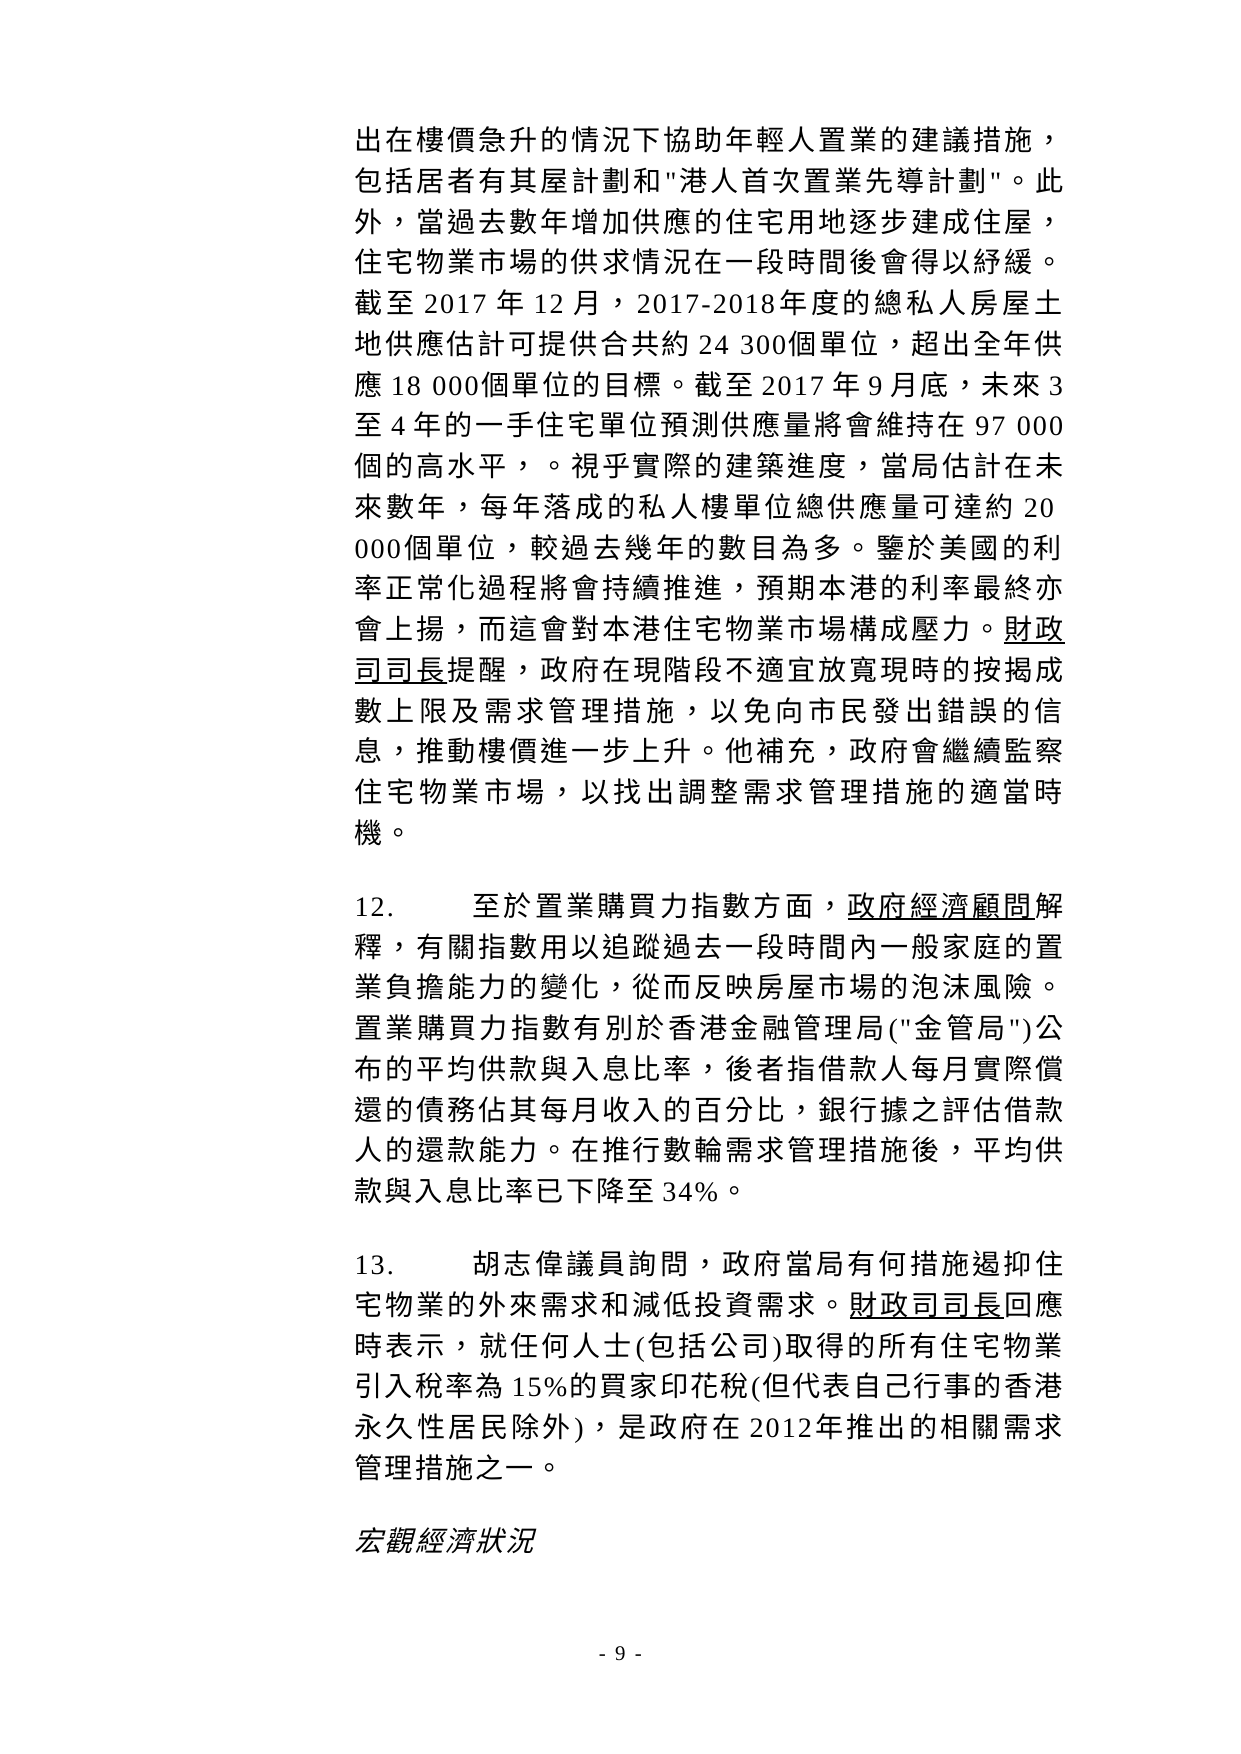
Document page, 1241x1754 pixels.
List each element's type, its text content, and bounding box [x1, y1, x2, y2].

text 12. 至於置業購買力指數方面，政府經濟顧問解釋，有關指數用以追蹤過去一段時間內一般家庭的置業負擔能力的變化，從而反映房屋市場的泡沫風險。置業購買力指數有別於香港金融管理局("‍金‍管局‍")公布的平均供款與入息比率，後者指借‍款人每月實際償還的債務佔其每月收入的百‍分‍比，銀行據之評估借款人的還款能力。在推行數輪需求管理措施後，平均供款與入息比率已下降至34%。 [354, 884, 1063, 1209]
text 13. 胡志偉議員詢問，政府當局有何措施遏抑住宅物業的外來需求和減低投資需求。財政司司長回應時表示，就任何人士(包括公司)取得的所有住宅物業引入稅率為15%的買家印花稅(但代表自己行事的香港永久性居民除外)，是政府在2012‍年推出的相關需求管理措施之一。 [354, 1242, 1063, 1486]
text 宏觀經濟狀況 [354, 1519, 1063, 1559]
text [354, 118, 1063, 851]
